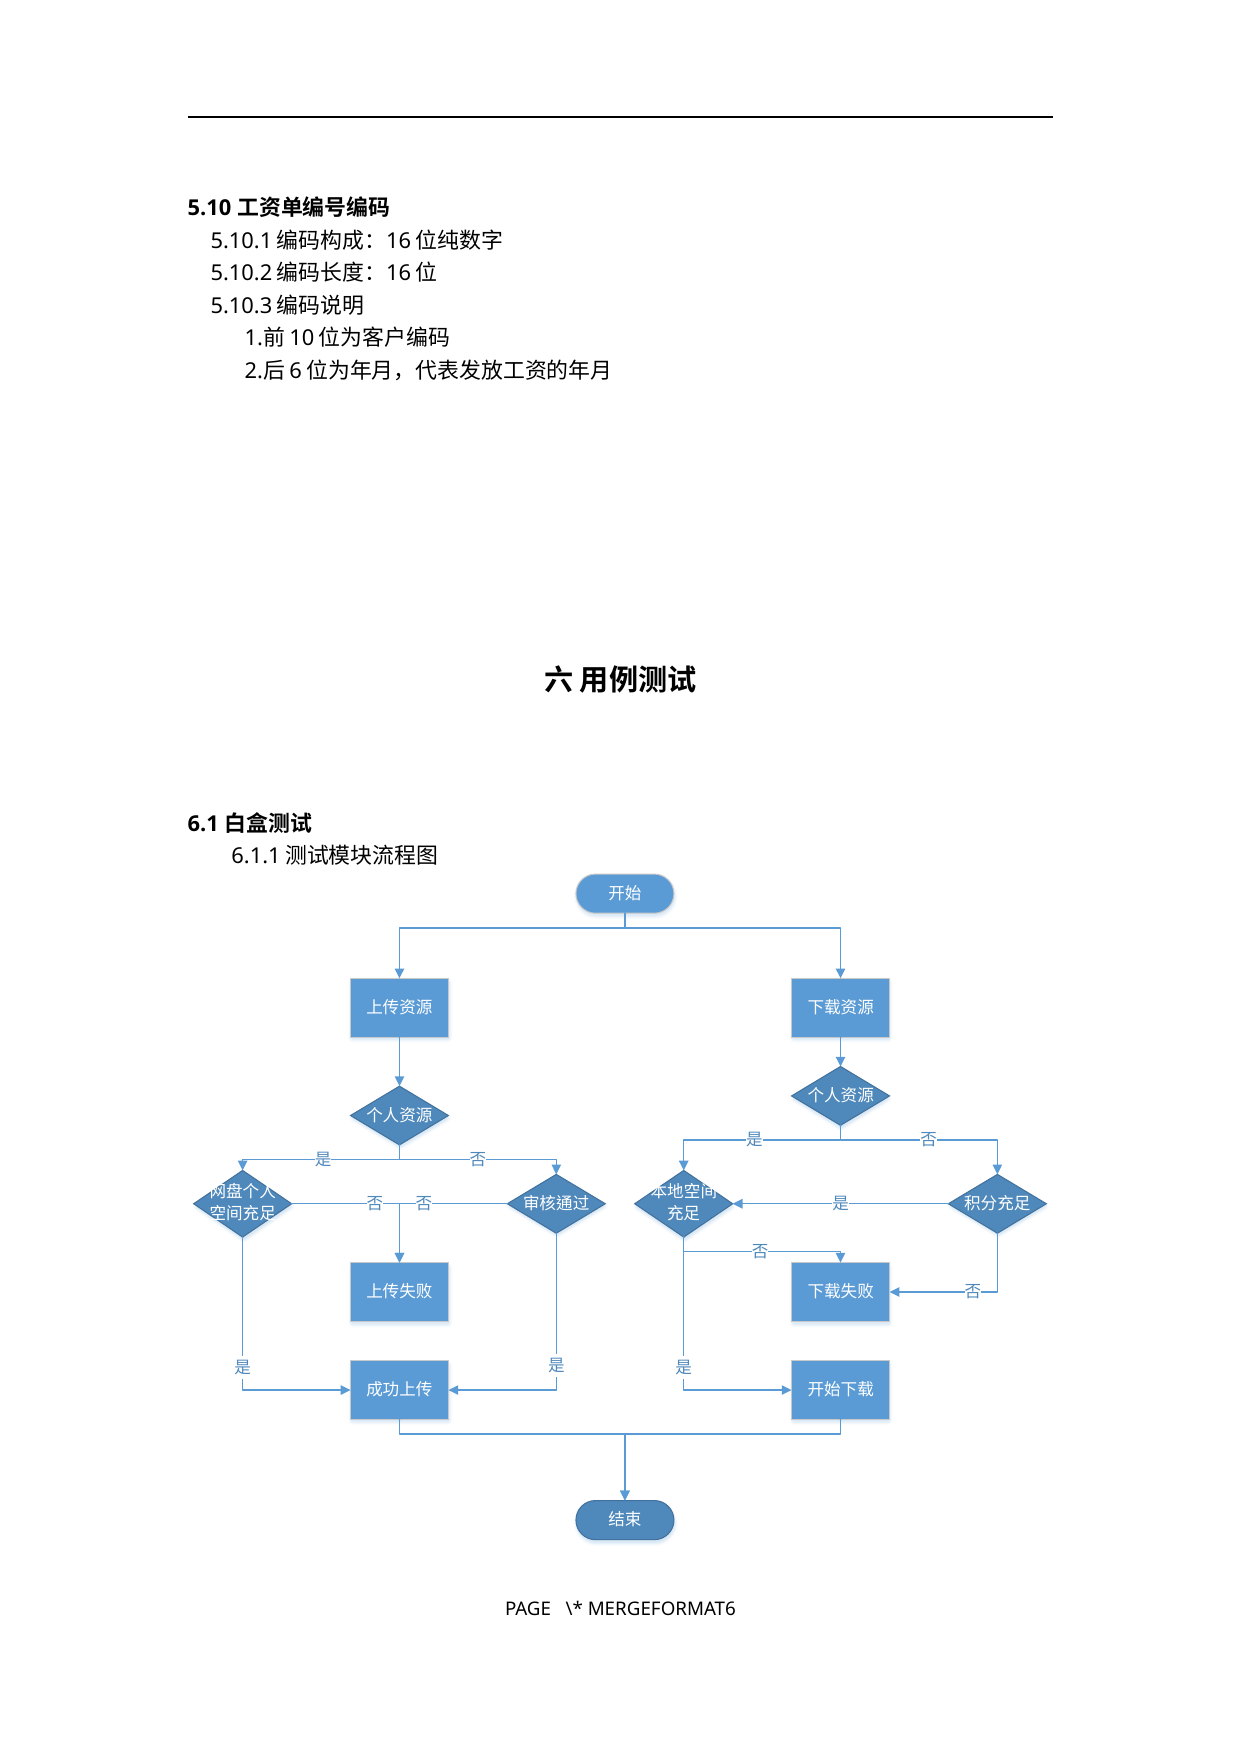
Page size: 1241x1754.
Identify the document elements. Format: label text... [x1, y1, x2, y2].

text 2.后6位为年月，代表发放工资的年月 [187, 353, 1053, 385]
text 5.10.2编码长度：16位 [187, 255, 1053, 288]
subtitle 5.10 工资单编号编码 [187, 190, 1053, 223]
text 5.10.3编码说明 [187, 288, 1053, 320]
text 1.前10位为客户编码 [187, 320, 1053, 353]
text 6.1.1测试模块流程图 [187, 838, 1053, 871]
text 5.10.1编码构成：16位纯数字 [187, 223, 1053, 255]
subtitle 六 用例测试 [187, 645, 1053, 710]
subtitle 6.1 白盒测试 [187, 806, 1053, 838]
